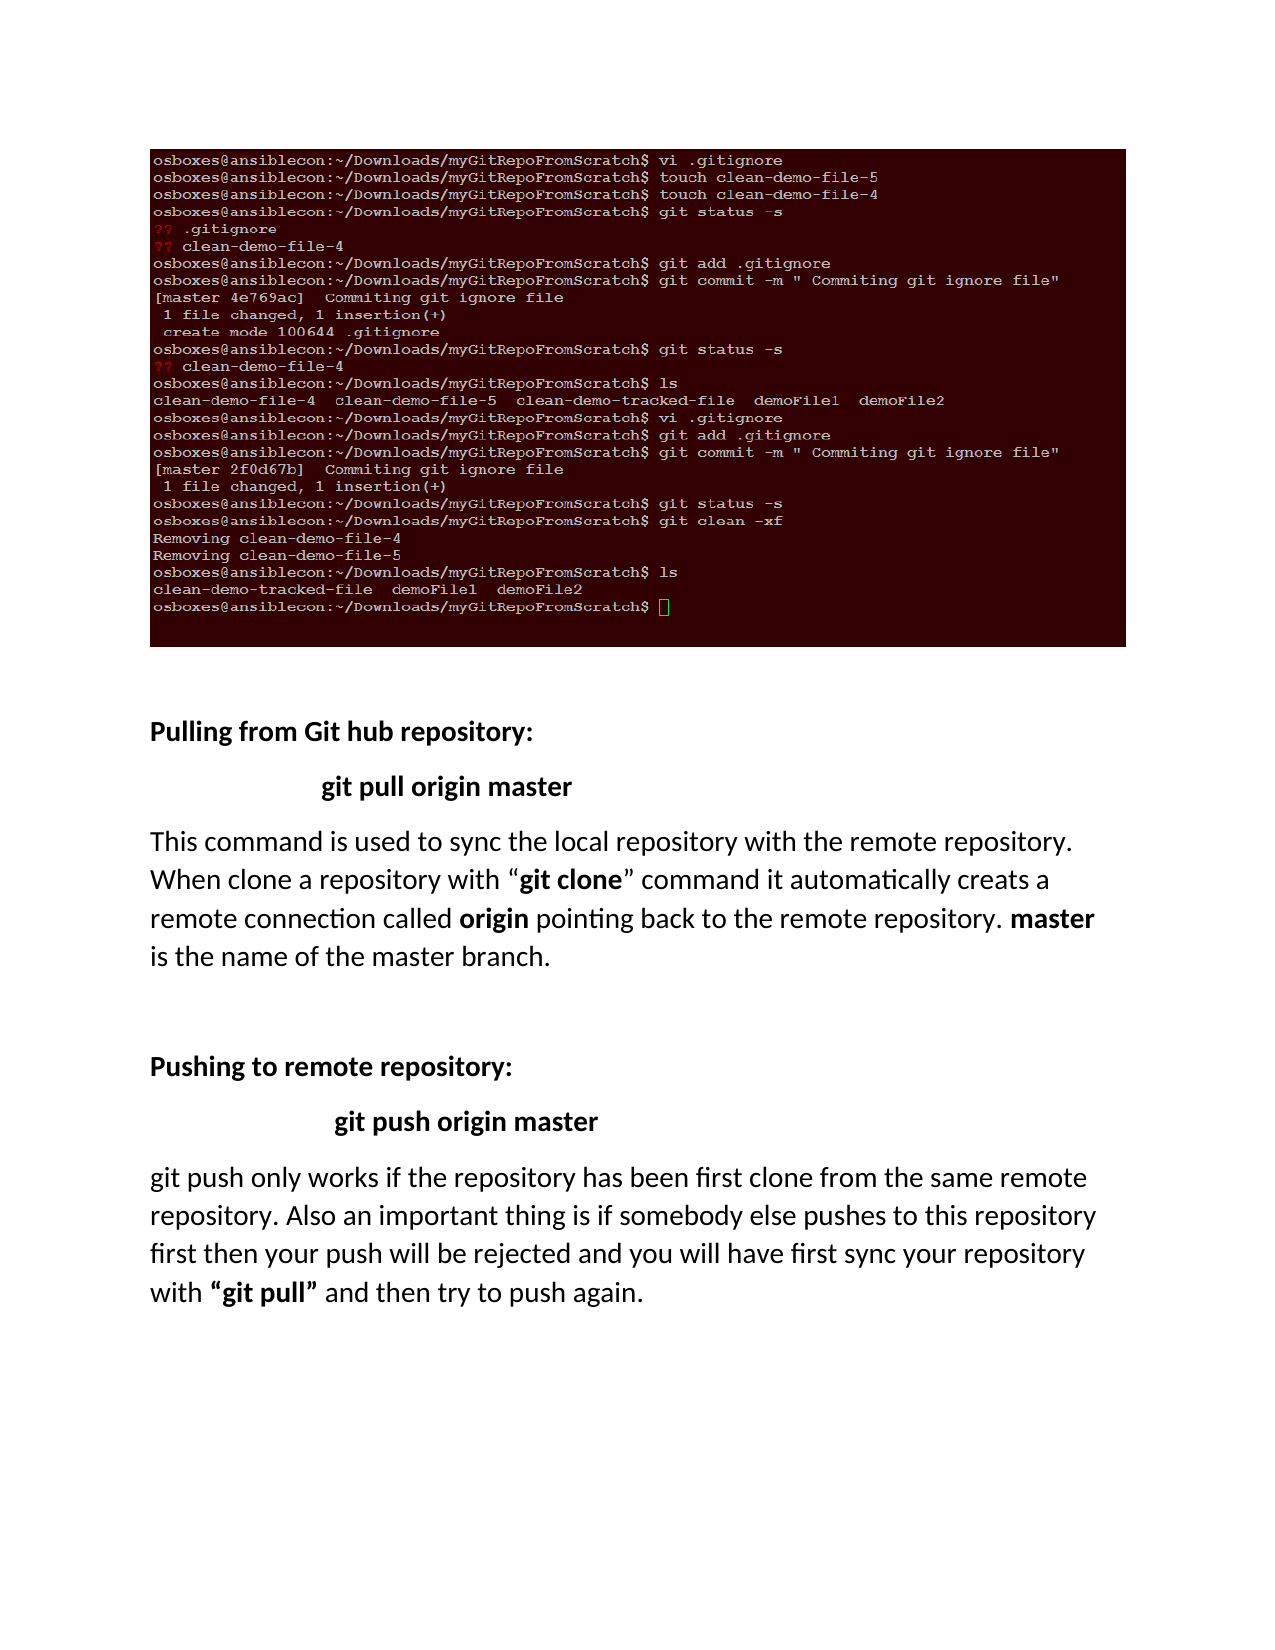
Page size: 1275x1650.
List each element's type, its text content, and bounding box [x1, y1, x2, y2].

text git push origin master [150, 1103, 1125, 1139]
picture [150, 149, 1126, 647]
text git push only works if the repository has been first clone from the same remote repository. Also an important thing is if somebody else pushes to this repository first then your push will be rejected and you will have first sync your repository with “git pull” and then try to push again. [150, 1159, 1125, 1309]
text Pulling from Git hub repository: [150, 713, 1125, 748]
text This command is used to sync the local repository with the remote repository. When clone a repository with “git clone” command it automatically creats a remote connection called origin pointing back to the remote repository. master is the name of the master branch. [150, 823, 1125, 974]
text git pull origin master [150, 768, 1125, 803]
text Pushing to remote repository: [150, 1048, 1125, 1084]
